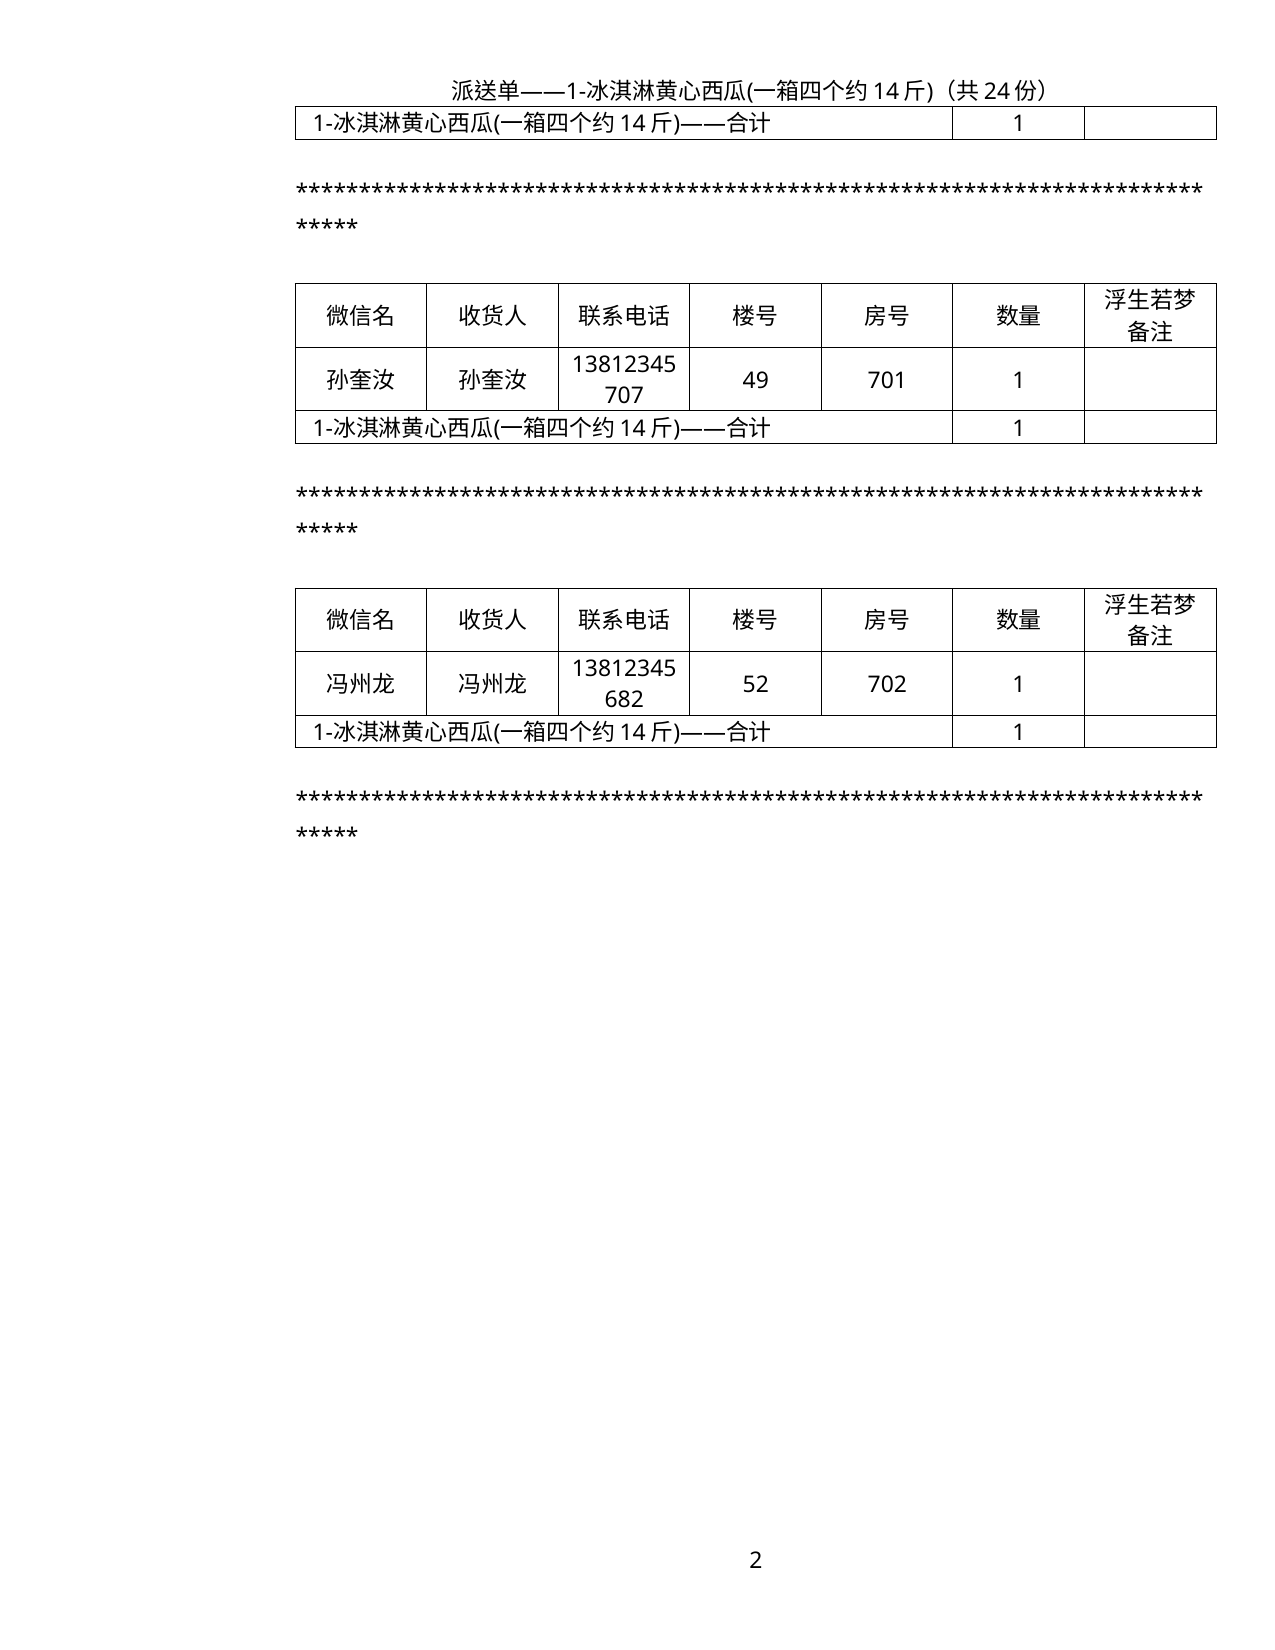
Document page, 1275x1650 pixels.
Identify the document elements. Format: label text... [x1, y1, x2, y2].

table_cell 702 [822, 652, 952, 714]
table_header 数量 [953, 284, 1084, 347]
table_header 收货人 [427, 284, 558, 347]
text ***************************************************************************** [295, 176, 1216, 243]
table_header 联系电话 [559, 284, 689, 347]
table_cell 冯州龙 [427, 652, 558, 714]
table_header 房号 [822, 589, 952, 651]
table_header 浮生若梦备注 [1085, 589, 1216, 651]
table_cell 49 [690, 348, 821, 410]
table_cell 孙奎汝 [296, 348, 426, 410]
text ***************************************************************************** [295, 784, 1216, 851]
table_cell 52 [690, 652, 821, 714]
table_cell [1085, 348, 1216, 410]
table_cell 1 [953, 652, 1084, 714]
table_header 微信名 [296, 589, 426, 651]
table_header 房号 [822, 284, 952, 347]
table_cell 1-冰淇淋黄心西瓜(一箱四个约14斤)——合计 [296, 411, 952, 443]
table_cell 1-冰淇淋黄心西瓜(一箱四个约14斤)——合计 [296, 107, 952, 138]
table_cell 13812345682 [559, 652, 689, 714]
table_cell [1085, 107, 1216, 138]
table_cell 1 [953, 716, 1084, 747]
table_header 联系电话 [559, 589, 689, 651]
text ***************************************************************************** [295, 480, 1216, 547]
table_header 数量 [953, 589, 1084, 651]
table_cell 冯州龙 [296, 652, 426, 714]
table_cell [1085, 411, 1216, 443]
table_cell 1 [953, 348, 1084, 410]
table_header 楼号 [690, 284, 821, 347]
table_cell 孙奎汝 [427, 348, 558, 410]
table_header 微信名 [296, 284, 426, 347]
table_cell 1-冰淇淋黄心西瓜(一箱四个约14斤)——合计 [296, 716, 952, 747]
table_header 楼号 [690, 589, 821, 651]
table_cell 1 [953, 411, 1084, 443]
table_cell 701 [822, 348, 952, 410]
table_header 收货人 [427, 589, 558, 651]
table_cell [1085, 716, 1216, 747]
table_cell 1 [953, 107, 1084, 138]
table_cell [1085, 652, 1216, 714]
table_header 浮生若梦备注 [1085, 284, 1216, 347]
table_cell 13812345707 [559, 348, 689, 410]
